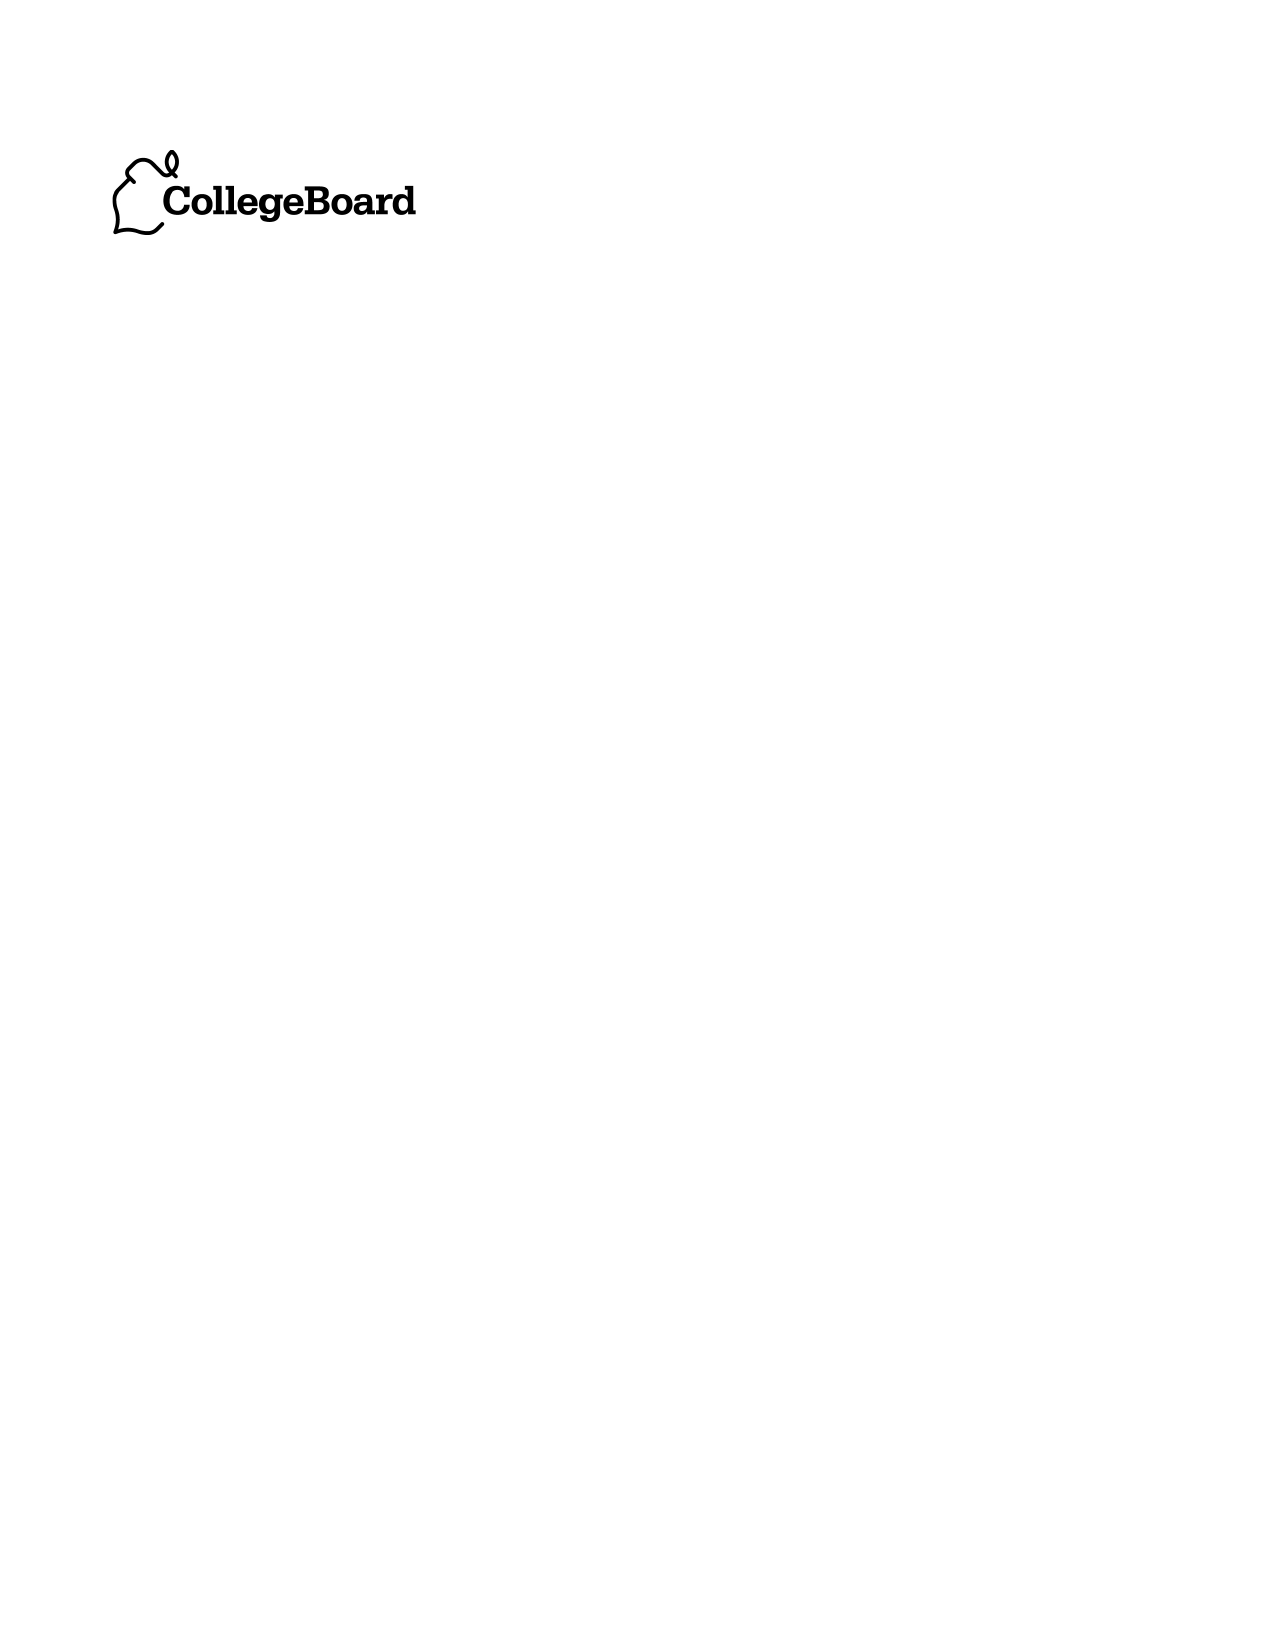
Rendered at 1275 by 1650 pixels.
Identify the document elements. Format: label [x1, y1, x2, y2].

picture [112, 150, 416, 235]
